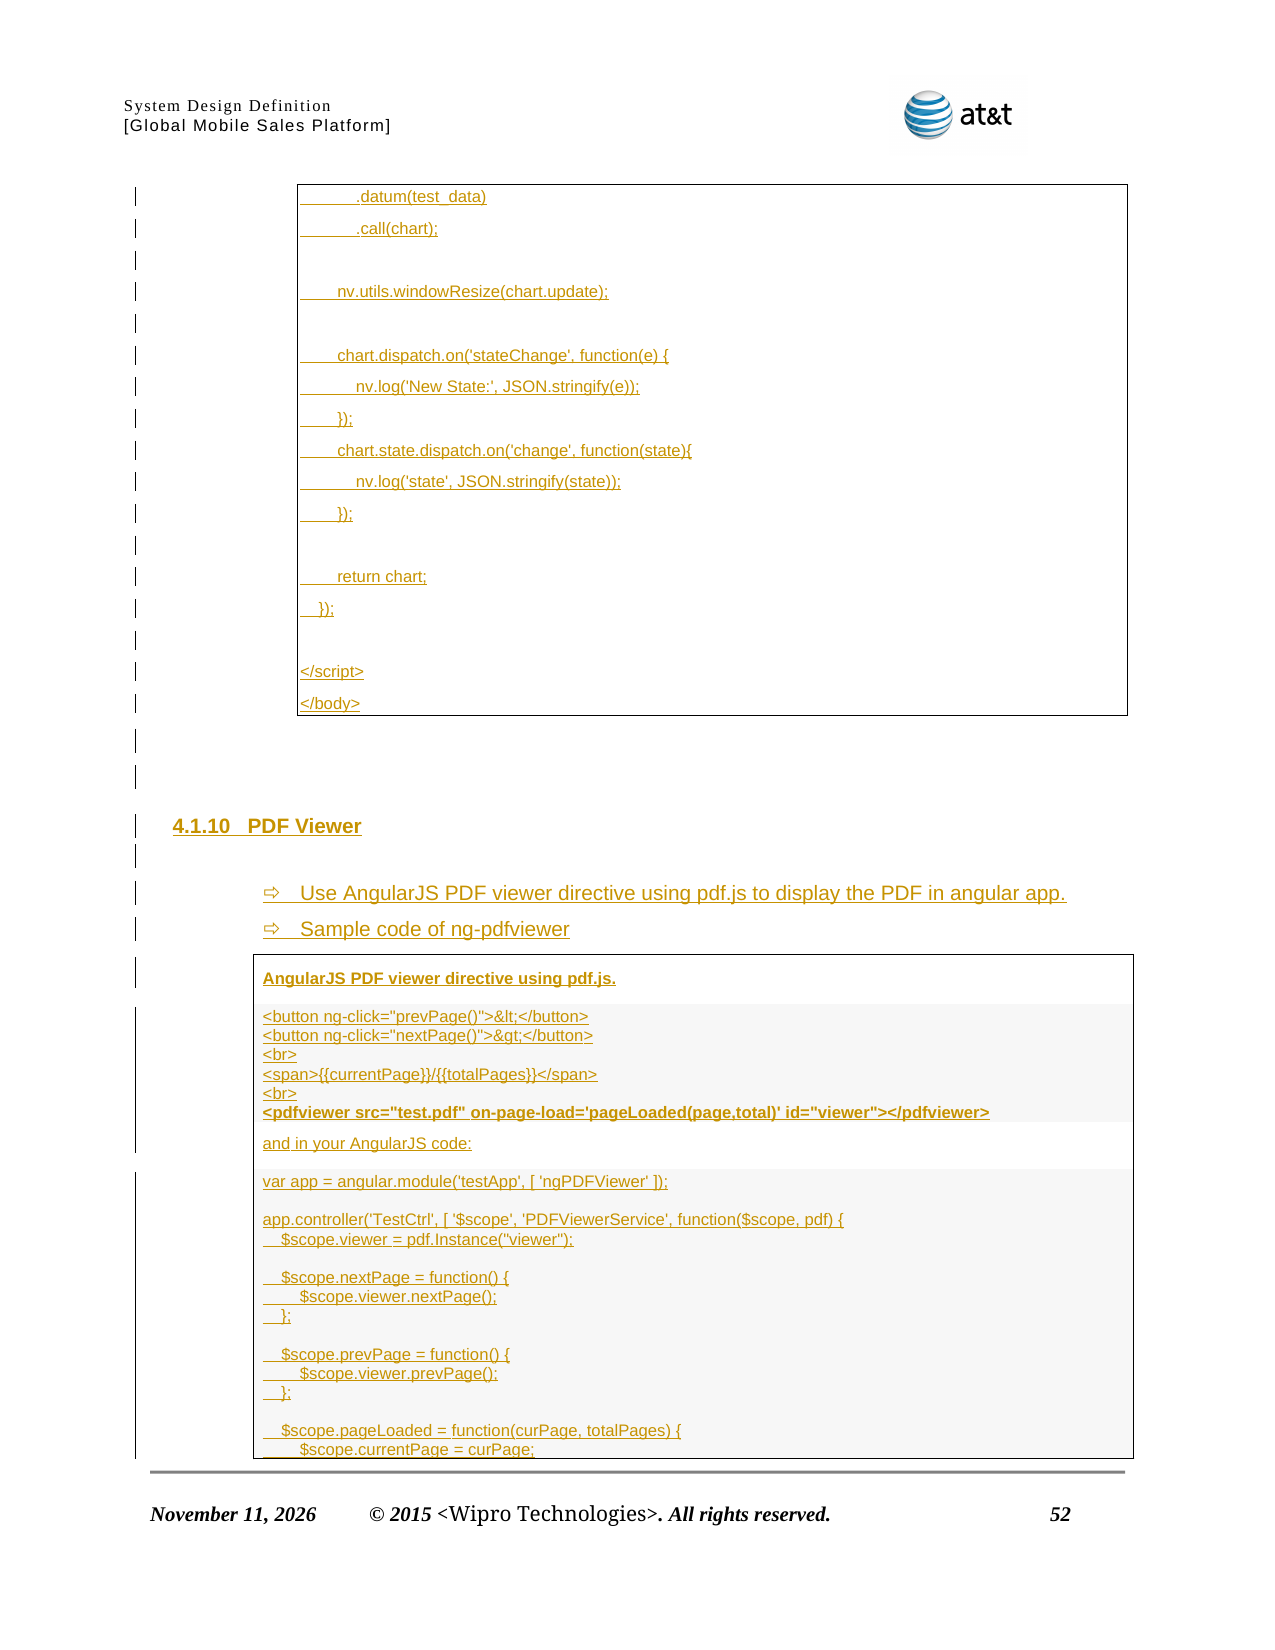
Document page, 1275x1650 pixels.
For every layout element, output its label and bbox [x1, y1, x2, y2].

picture [888, 75, 1028, 156]
